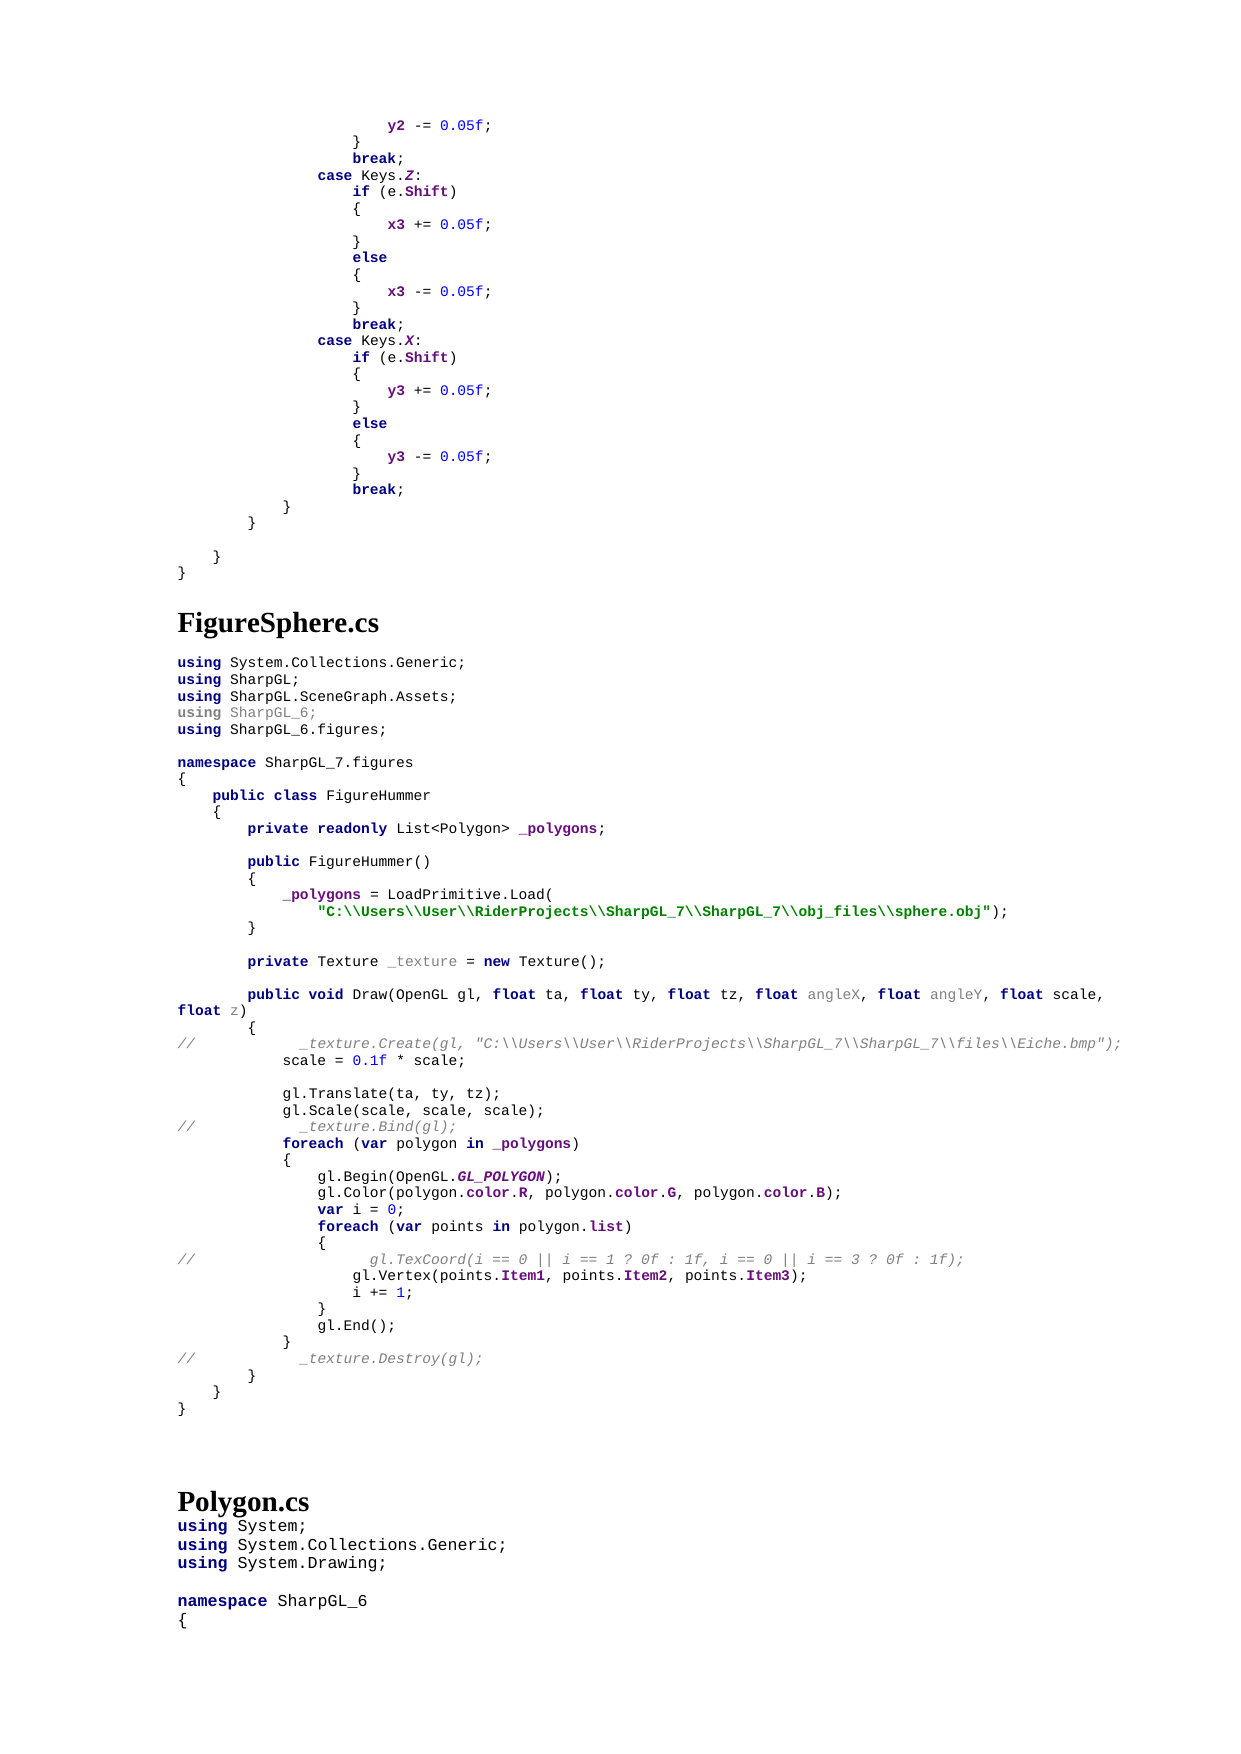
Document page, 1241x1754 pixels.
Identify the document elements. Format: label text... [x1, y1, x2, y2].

text using System.Collections.Generic; using SharpGL; using SharpGL.SceneGraph.Assets; using SharpGL_6; using SharpGL_6.figures; namespace SharpGL_7.figures { public class FigureHummer { private readonly List<Polygon> _polygons; public FigureHummer() { _polygons = LoadPrimitive.Load( "C:\\Users\\User\\RiderProjects\\SharpGL_7\\SharpGL_7\\obj_files\\sphere.obj"); } private Texture _texture = new Texture(); public void Draw(OpenGL gl, float ta, float ty, float tz, float angleX, float angleY, float scale, float z) { // _texture.Create(gl, "C:\\Users\\User\\RiderProjects\\SharpGL_7\\SharpGL_7\\files\\Eiche.bmp"); scale = 0.1f * scale; gl.Translate(ta, ty, tz); gl.Scale(scale, scale, scale); // _texture.Bind(gl); foreach (var polygon in _polygons) { gl.Begin(OpenGL.GL_POLYGON); gl.Color(polygon.color.R, polygon.color.G, polygon.color.B); var i = 0; foreach (var points in polygon.list) { // gl.TexCoord(i == 0 || i == 1 ? 0f : 1f, i == 0 || i == 3 ? 0f : 1f); gl.Vertex(points.Item1, points.Item2, points.Item3); i += 1; } gl.End(); } // _texture.Destroy(gl); } } } [177, 656, 1152, 1417]
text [177, 118, 1152, 582]
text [177, 1517, 1152, 1630]
text Polygon.cs [177, 1484, 1152, 1517]
text FigureSphere.cs [177, 606, 1152, 639]
